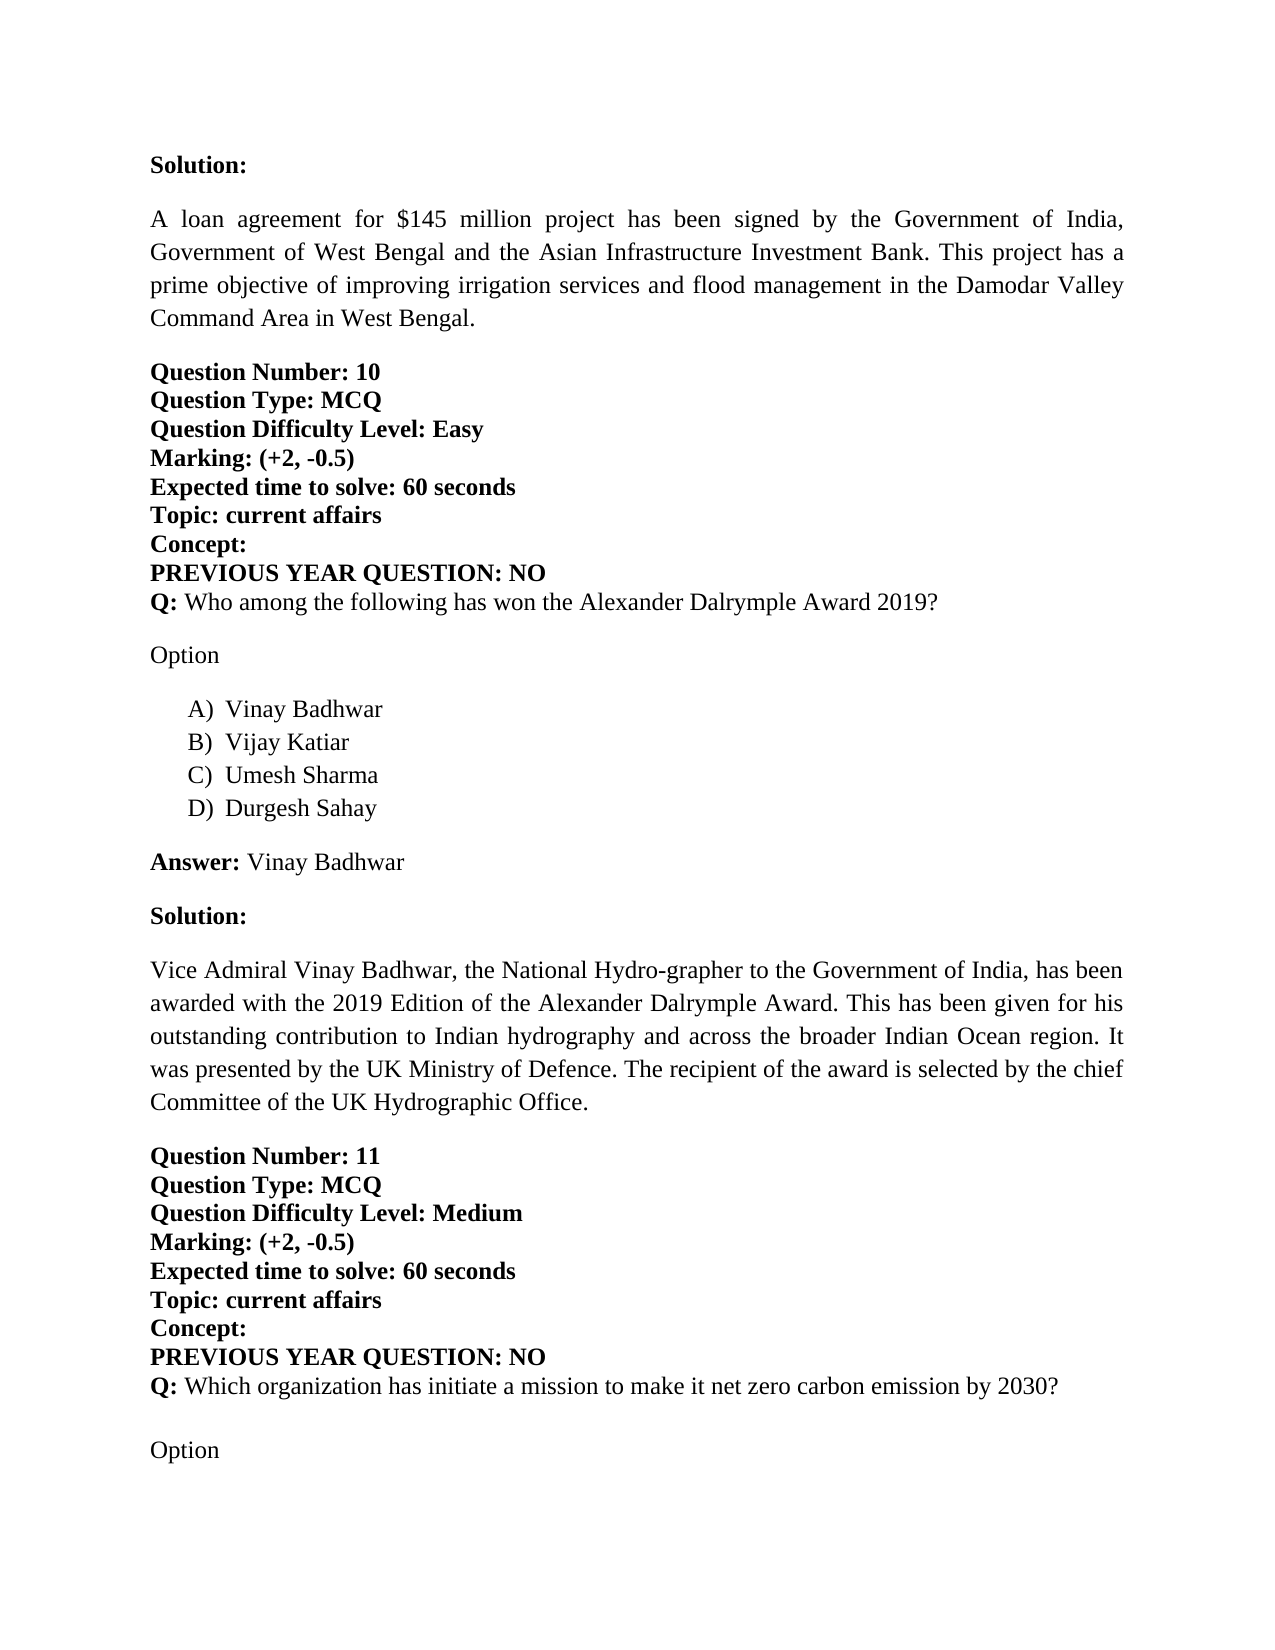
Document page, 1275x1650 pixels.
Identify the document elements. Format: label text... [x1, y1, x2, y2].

text Solution: [150, 150, 1125, 179]
text Question Type: MCQ [150, 386, 1125, 414]
text Question Type: MCQ [150, 1170, 1125, 1198]
list Umesh Sharma [187, 761, 1125, 789]
list Vijay Katiar [187, 727, 1125, 756]
text Option [150, 1435, 1125, 1464]
text A loan agreement for $145 million project has been signed by the Government of India, Government of West Bengal and the Asian Infrastructure Investment Bank. This project has a prime objective of improving irrigation services and flood management in the Damodar Valley Command Area in West Bengal. [150, 204, 1125, 332]
text Option [150, 641, 1125, 669]
text Solution: [150, 901, 1125, 930]
text Expected time to solve: 60 seconds [150, 1256, 1125, 1285]
text Vice Admiral Vinay Badhwar, the National Hydro-grapher to the Government of India, has been awarded with the 2019 Edition of the Alexander Dalrymple Award. This has been given for his outstanding contribution to Indian hydrography and across the broader Indian Ocean region. It was presented by the UK Ministry of Defence. The recipient of the award is selected by the chief Committee of the UK Hydrographic Office. [150, 955, 1125, 1116]
text PREVIOUS YEAR QUESTION: NO [150, 558, 1125, 587]
text Concept: [150, 529, 1125, 558]
text Q: Who among the following has won the Alexander Dalrymple Award 2019? [150, 587, 1125, 616]
text PREVIOUS YEAR QUESTION: NO [150, 1342, 1125, 1371]
text Topic: current affairs [150, 501, 1125, 529]
list Durgesh Sahay [187, 793, 1125, 822]
text Topic: current affairs [150, 1285, 1125, 1313]
text Concept: [150, 1313, 1125, 1342]
text Marking: (+2, -0.5) [150, 443, 1125, 472]
text Q: Which organization has initiate a mission to make it net zero carbon emission by 2030? [150, 1371, 1125, 1400]
text Marking: (+2, -0.5) [150, 1227, 1125, 1256]
list Vinay Badhwar [187, 694, 1125, 723]
text Question Difficulty Level: Easy [150, 414, 1125, 443]
text Answer: Vinay Badhwar [150, 847, 1125, 876]
text Question Number: 11 [150, 1141, 1125, 1170]
text Question Difficulty Level: Medium [150, 1198, 1125, 1227]
text Question Number: 10 [150, 357, 1125, 386]
text Expected time to solve: 60 seconds [150, 472, 1125, 501]
